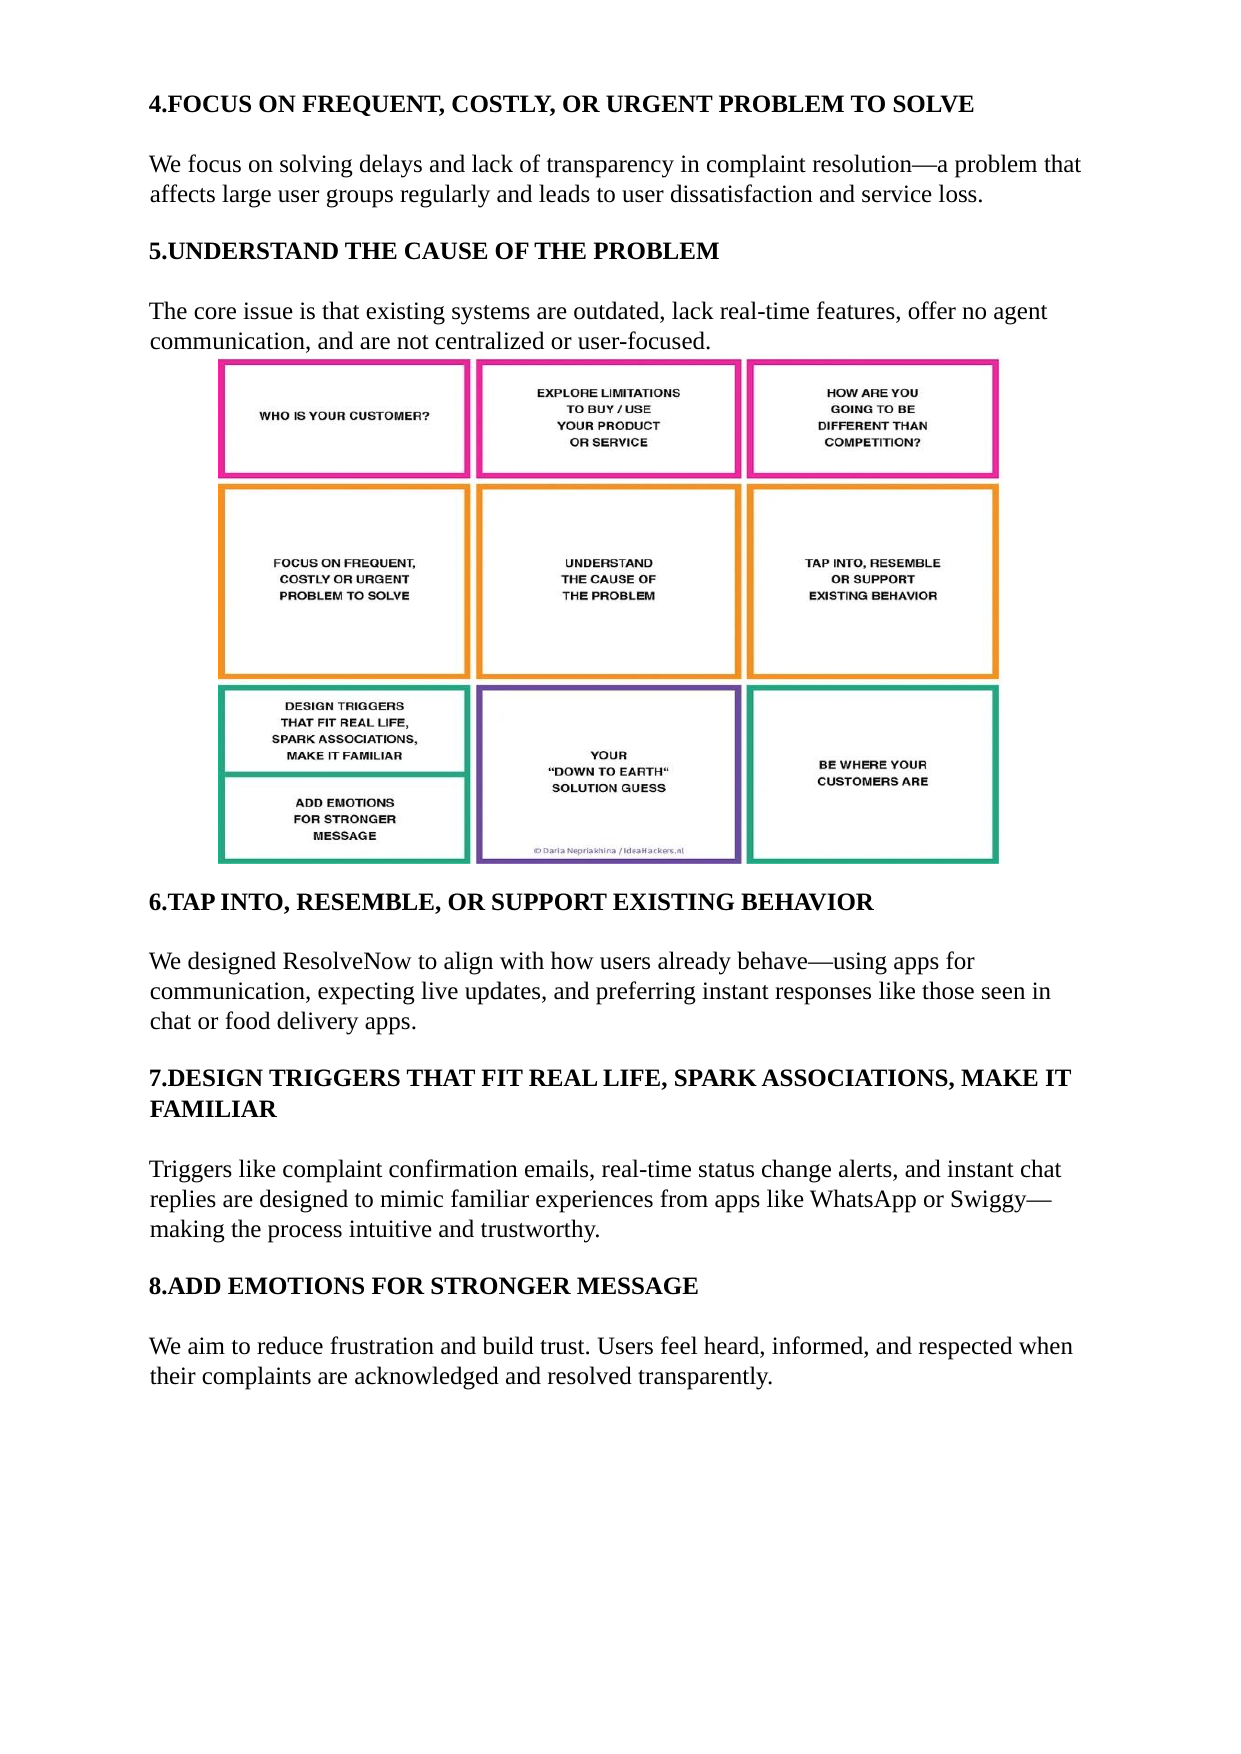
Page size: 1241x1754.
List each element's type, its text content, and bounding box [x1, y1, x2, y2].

subtitle 5.UNDERSTAND THE CAUSE OF THE PROBLEM [148, 236, 1088, 265]
text We focus on solving delays and lack of transparency in complaint resolution—a problem that affects large user groups regularly and leads to user dissatisfaction and service loss. [148, 149, 1088, 207]
text We designed ResolveNow to align with how users already behave—using apps for communication, expecting live updates, and preferring instant responses like those seen in chat or food delivery apps. [148, 946, 1088, 1035]
subtitle 7.DESIGN TRIGGERS THAT FIT REAL LIFE, SPARK ASSOCIATIONS, MAKE IT FAMILIAR [148, 1063, 1088, 1123]
subtitle 4.FOCUS ON FREQUENT, COSTLY, OR URGENT PROBLEM TO SOLVE [148, 89, 1088, 118]
subtitle 6.TAP INTO, RESEMBLE, OR SUPPORT EXISTING BEHAVIOR [148, 887, 1088, 915]
text Triggers like complaint confirmation emails, real-time status change alerts, and instant chat replies are designed to mimic familiar experiences from apps like WhatsApp or Swiggy— making the process intuitive and trustworthy. [148, 1154, 1088, 1242]
text The core issue is that existing systems are outdated, lack real-time features, offer no agent communication, and are not centralized or user-focused. [148, 296, 1088, 354]
text We aim to reduce frustration and build trust. Users feel heard, informed, and respected when their complaints are acknowledged and resolved transparently. [148, 1331, 1088, 1389]
subtitle 8.ADD EMOTIONS FOR STRONGER MESSAGE [148, 1271, 1088, 1300]
picture [218, 355, 1004, 864]
